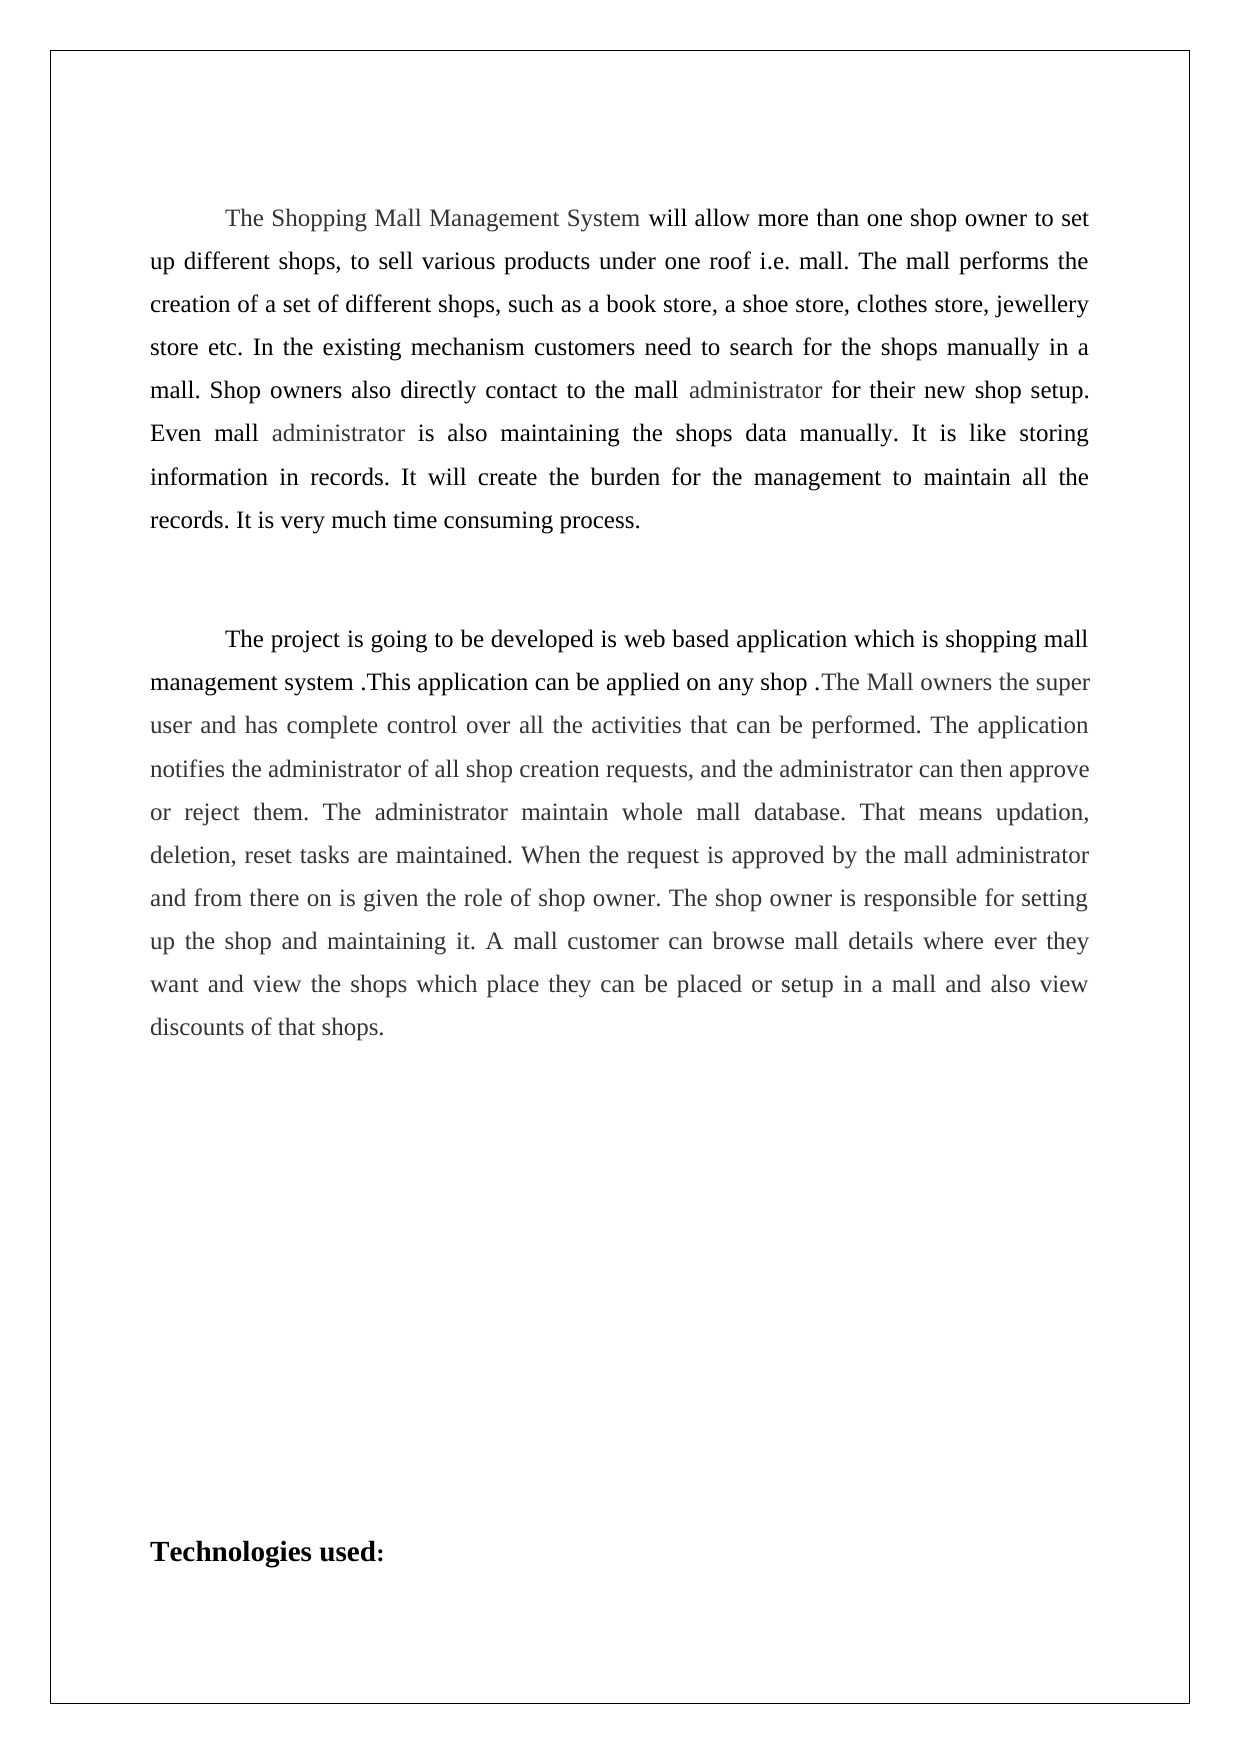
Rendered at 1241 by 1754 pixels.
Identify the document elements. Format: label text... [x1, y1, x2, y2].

text Technologies used: [150, 1534, 1090, 1567]
text The Shopping Mall Management System will allow more than one shop owner to set up different shops, to sell various products under one roof i.e. mall. The mall performs the creation of a set of different shops, such as a book store, a shoe store, clothes store, jewellery store etc. In the existing mechanism customers need to search for the shops manually in a mall. Shop owners also directly contact to the mall administrator for their new shop setup. Even mall administrator is also maintaining the shops data manually. It is like storing information in records. It will create the burden for the management to maintain all the records. It is very much time consuming process. [150, 203, 1090, 533]
text The project is going to be developed is web based application which is shopping mall management system .This application can be applied on any shop .The Mall owners the super user and has complete control over all the activities that can be performed. The application notifies the administrator of all shop creation requests, and the administrator can then approve or reject them. The administrator maintain whole mall database. That means updation, deletion, reset tasks are maintained. When the request is approved by the mall administrator and from there on is given the role of shop owner. The shop owner is responsible for setting up the shop and maintaining it. A mall customer can browse mall details where ever they want and view the shops which place they can be placed or setup in a mall and also view discounts of that shops. [150, 624, 1090, 1041]
